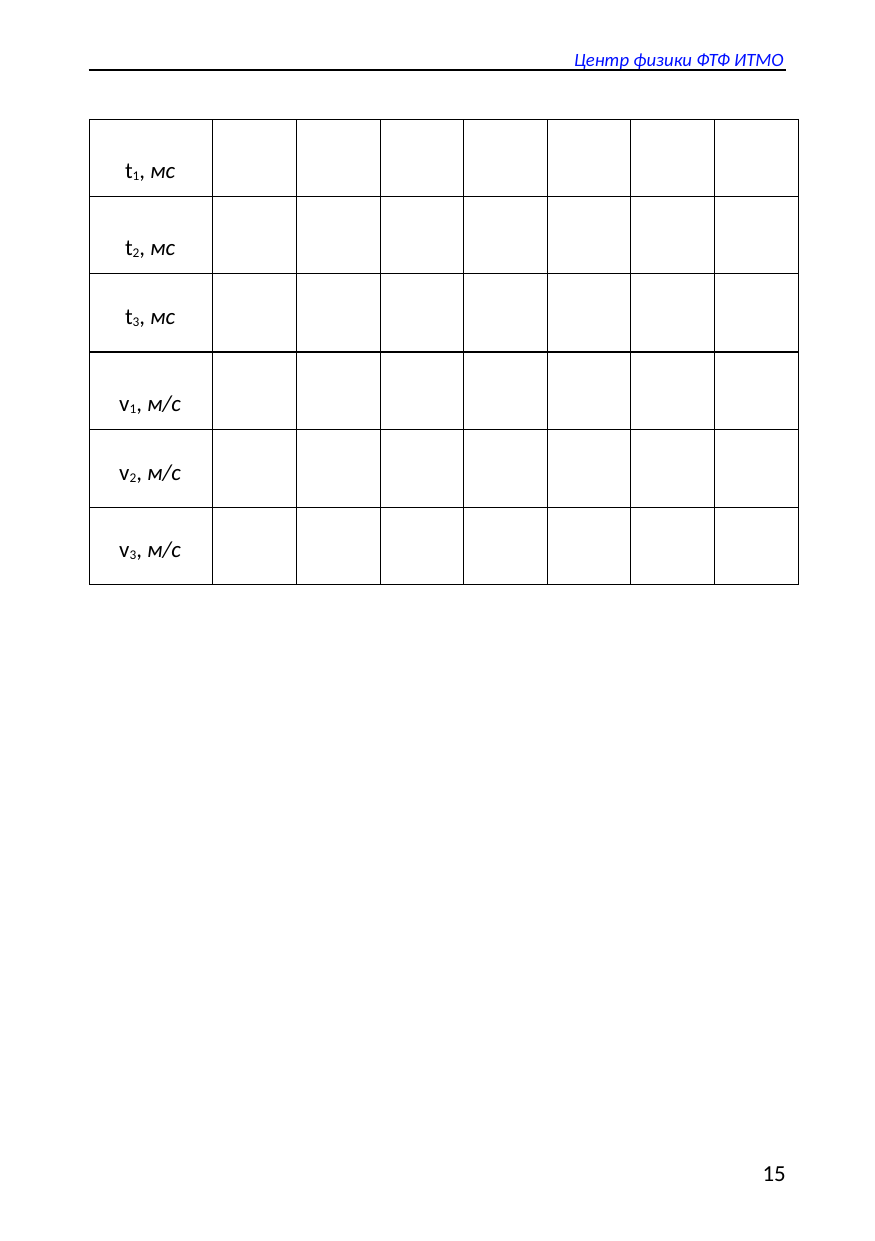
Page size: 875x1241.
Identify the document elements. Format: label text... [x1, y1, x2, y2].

table_cell [715, 508, 798, 583]
table_cell [381, 274, 463, 351]
table_cell [297, 197, 380, 273]
table_cell [381, 430, 463, 506]
table_cell [715, 120, 798, 196]
table_cell [715, 353, 798, 429]
table_cell [464, 197, 547, 273]
table_cell [548, 120, 630, 196]
table_cell [464, 430, 547, 506]
table_cell [715, 430, 798, 506]
table_cell [213, 353, 296, 429]
table_cell [631, 197, 714, 273]
table_cell [297, 274, 380, 351]
table_cell v3, м/с [90, 508, 212, 583]
table_cell [381, 353, 463, 429]
table_cell [381, 508, 463, 583]
table_cell [213, 197, 296, 273]
table_cell [381, 120, 463, 196]
table_cell [548, 274, 630, 351]
table_cell [464, 120, 547, 196]
table_cell t2, мс [90, 197, 212, 273]
table_cell [297, 430, 380, 506]
table_cell [464, 274, 547, 351]
table_cell t1, мс [90, 120, 212, 196]
table_cell [548, 508, 630, 583]
table_cell [631, 430, 714, 506]
table_cell [548, 353, 630, 429]
table_cell [631, 274, 714, 351]
table_cell [213, 430, 296, 506]
table_cell [631, 508, 714, 583]
table_cell v1, м/с [90, 353, 212, 429]
table_cell [381, 197, 463, 273]
table_cell [213, 508, 296, 583]
table_cell t3, мс [90, 274, 212, 351]
table_cell [213, 274, 296, 351]
table_cell [297, 120, 380, 196]
table_cell [548, 197, 630, 273]
table_cell v2, м/с [90, 430, 212, 506]
table_cell [213, 120, 296, 196]
table_cell [715, 274, 798, 351]
table_cell [297, 508, 380, 583]
table_cell [631, 120, 714, 196]
table_cell [548, 430, 630, 506]
table_cell [715, 197, 798, 273]
table_cell [631, 353, 714, 429]
table_cell [464, 508, 547, 583]
table_cell [464, 353, 547, 429]
table_cell [297, 353, 380, 429]
